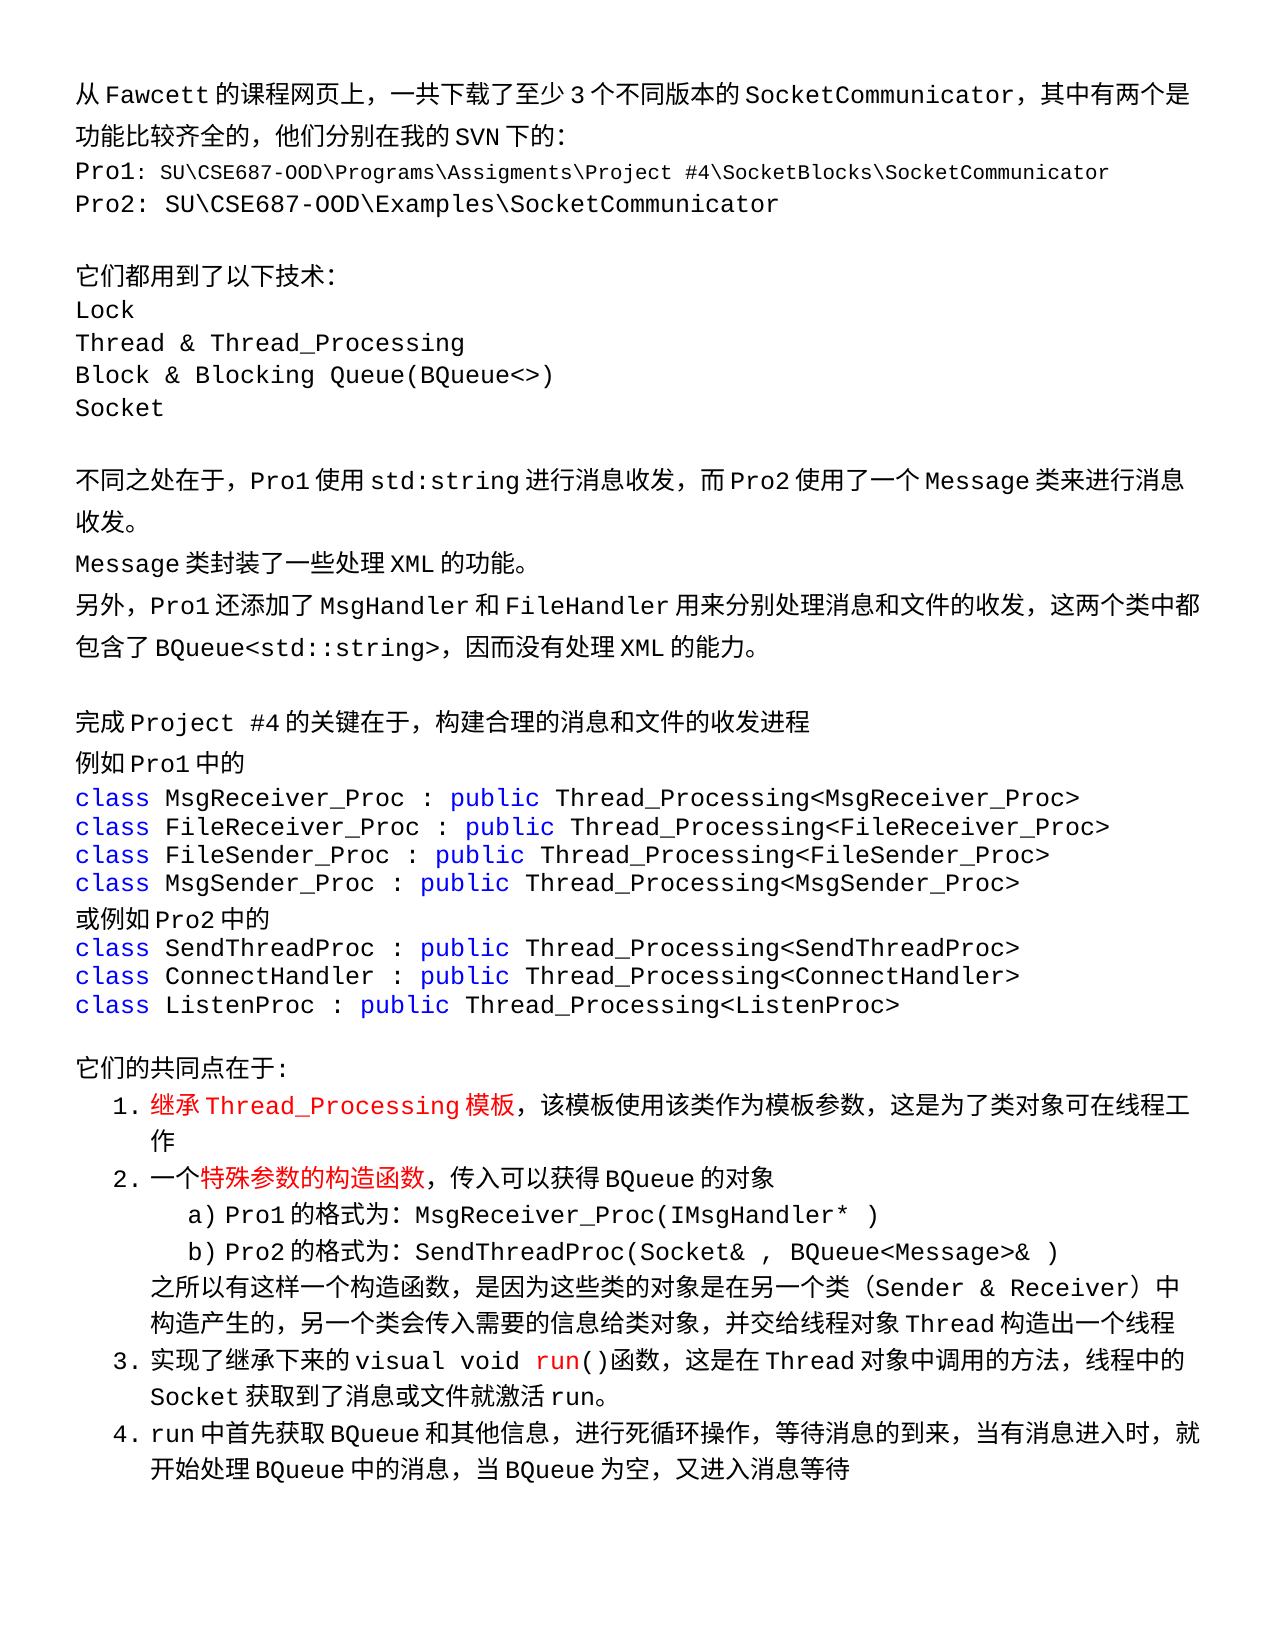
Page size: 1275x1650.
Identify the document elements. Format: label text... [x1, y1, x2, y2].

list 一个特殊参数的构造函数，传入可以获得BQueue的对象 [112, 1158, 1200, 1194]
list 继承Thread_Processing模板，该模板使用该类作为模板参数，这是为了类对象可在线程工作 [112, 1085, 1200, 1158]
list run中首先获取BQueue和其他信息，进行死循环操作，等待消息的到来，当有消息进入时，就开始处理BQueue中的消息，当BQueue为空，又进入消息等待 [112, 1413, 1200, 1486]
text Lock [75, 298, 1200, 326]
text 或例如Pro2中的 [75, 899, 1200, 936]
text 完成Project #4的关键在于，构建合理的消息和文件的收发进程 [75, 702, 1200, 738]
text Message类封装了一些处理XML的功能。 [75, 544, 1200, 580]
text class ListenProc : public Thread_Processing<ListenProc> [75, 992, 1200, 1021]
text class ConnectHandler : public Thread_Processing<ConnectHandler> [75, 964, 1200, 992]
text 不同之处在于，Pro1使用std:string进行消息收发，而Pro2使用了一个Message类来进行消息收发。 [75, 460, 1200, 538]
text 例如Pro1中的 [75, 744, 1200, 780]
text Thread & Thread_Processing [75, 330, 1200, 359]
list Pro1的格式为：MsgReceiver_Proc(IMsgHandler* ) [187, 1194, 1200, 1231]
text 另外，Pro1还添加了MsgHandler和FileHandler用来分别处理消息和文件的收发，这两个类中都包含了BQueue<std::string>，因而没有处理XML的能力。 [75, 586, 1200, 664]
text Pro2: SU\CSE687-OOD\Examples\SocketCommunicator [75, 191, 1200, 219]
text Block & Blocking Queue(BQueue<>) [75, 363, 1200, 391]
list Pro2的格式为：SendThreadProc(Socket& , BQueue<Message>& ) [187, 1231, 1200, 1267]
text class FileReceiver_Proc : public Thread_Processing<FileReceiver_Proc> [75, 814, 1200, 842]
text 从Fawcett的课程网页上，一共下载了至少3个不同版本的SocketCommunicator，其中有两个是功能比较齐全的，他们分别在我的SVN下的： [75, 75, 1200, 153]
text class FileSender_Proc : public Thread_Processing<FileSender_Proc> [75, 842, 1200, 871]
text class MsgSender_Proc : public Thread_Processing<MsgSender_Proc> [75, 871, 1200, 899]
text class SendThreadProc : public Thread_Processing<SendThreadProc> [75, 936, 1200, 964]
text 它们都用到了以下技术： [75, 256, 1200, 292]
list 实现了继承下来的visual void run()函数，这是在Thread对象中调用的方法，线程中的Socket获取到了消息或文件就激活run。 [112, 1340, 1200, 1413]
text class MsgReceiver_Proc : public Thread_Processing<MsgReceiver_Proc> [75, 786, 1200, 814]
text 之所以有这样一个构造函数，是因为这些类的对象是在另一个类（Sender & Receiver）中构造产生的，另一个类会传入需要的信息给类对象，并交给线程对象Thread构造出一个线程 [150, 1267, 1200, 1340]
text 它们的共同点在于: [75, 1049, 1200, 1085]
text Socket [75, 395, 1200, 424]
text Pro1: SU\CSE687-OOD\Programs\Assigments\Project #4\SocketBlocks\SocketCommunicator [75, 159, 1200, 187]
